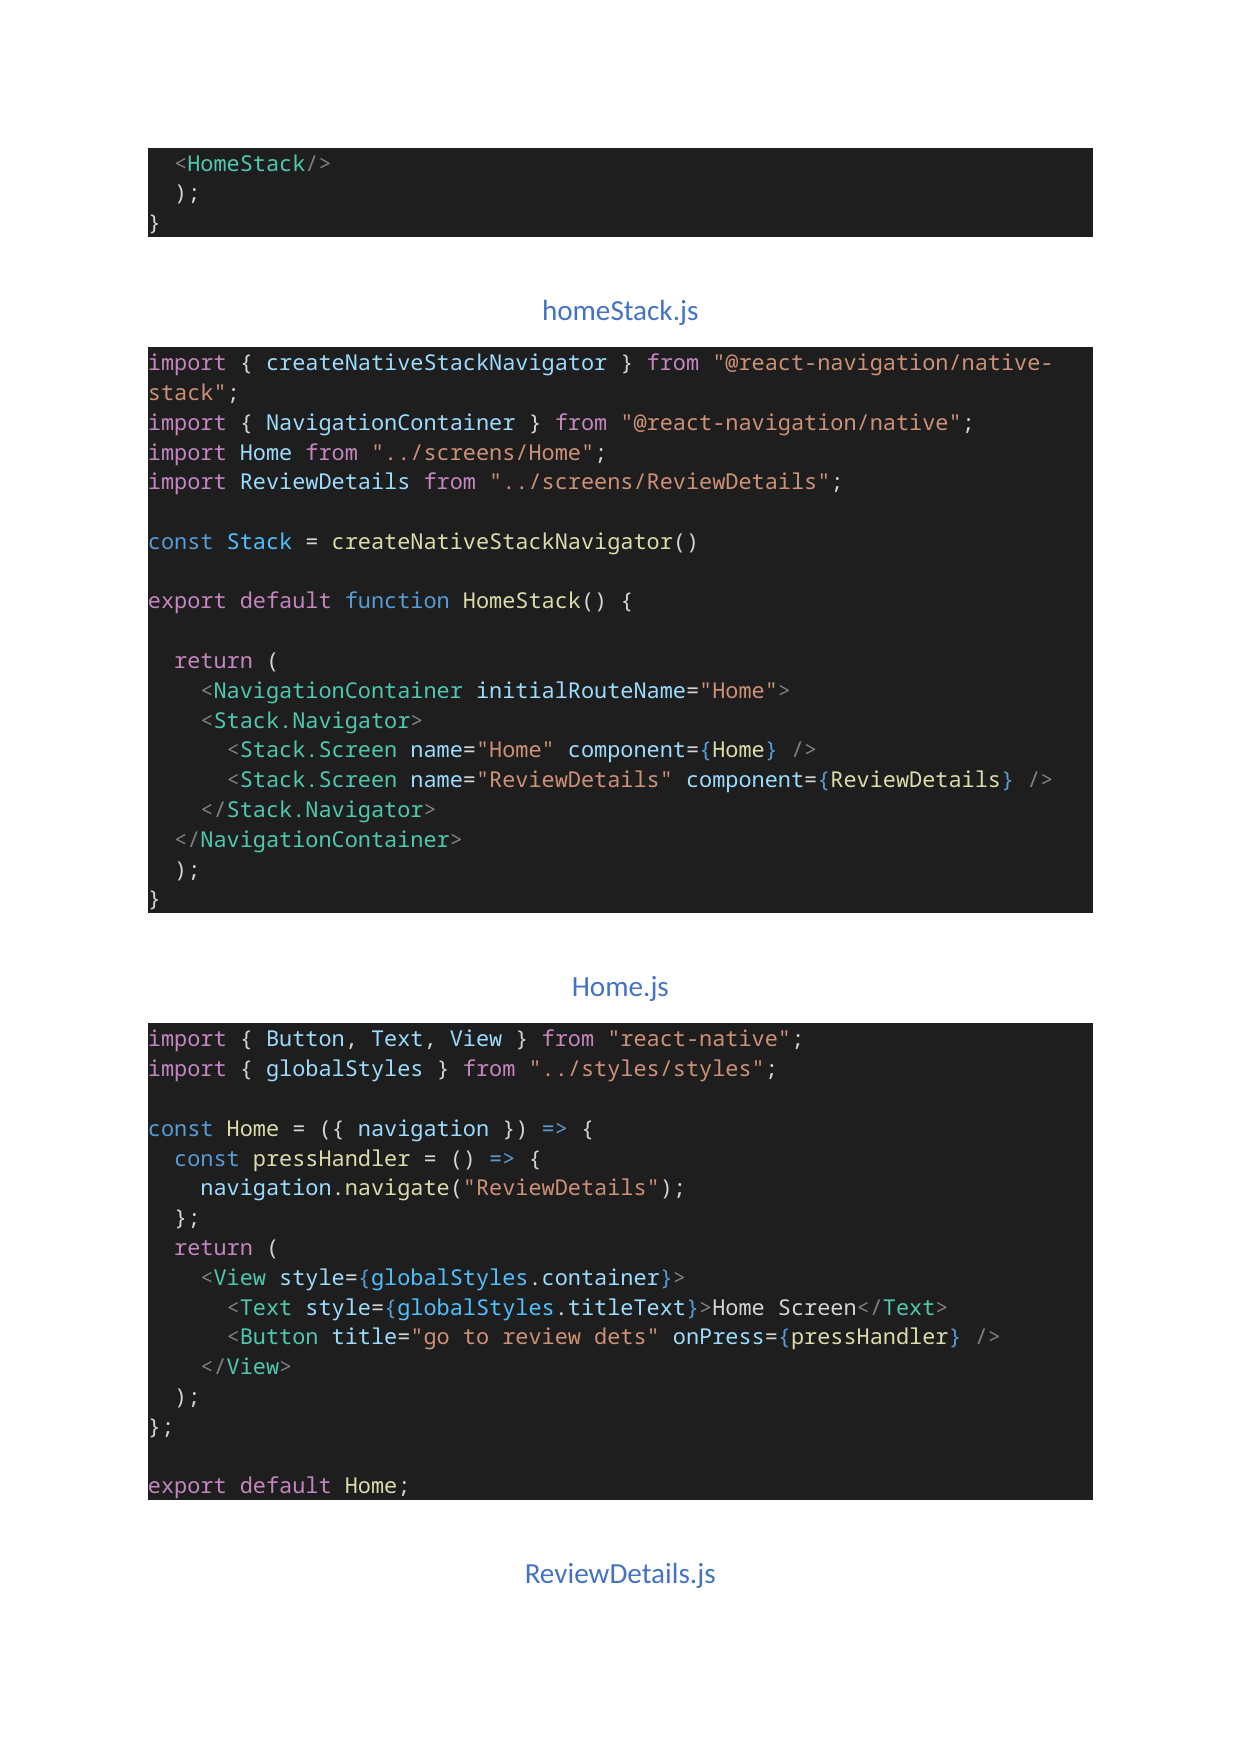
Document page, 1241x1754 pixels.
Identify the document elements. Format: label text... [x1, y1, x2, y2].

text ReviewDetails.js [148, 1555, 1093, 1591]
text import ReviewDetails from "../screens/ReviewDetails"; [148, 466, 1093, 496]
text Home.js [148, 968, 1093, 1004]
text <Text style={globalStyles.titleText}>Home Screen</Text> [148, 1292, 1093, 1321]
text } [148, 883, 1093, 913]
text }; [148, 1411, 1093, 1441]
text import { globalStyles } from "../styles/styles"; [148, 1053, 1093, 1083]
text const Stack = createNativeStackNavigator() [148, 526, 1093, 556]
text <Stack.Screen name="Home" component={Home} /> [148, 734, 1093, 764]
text return ( [148, 1232, 1093, 1262]
text import { createNativeStackNavigator } from "@react-navigation/native-stack"; [148, 347, 1093, 407]
text export default function HomeStack() { [148, 586, 1093, 615]
text <NavigationContainer initialRouteName="Home"> [148, 675, 1093, 705]
text }; [148, 1202, 1093, 1232]
text ); [148, 177, 1093, 207]
text </NavigationContainer> [148, 824, 1093, 854]
text import { Button, Text, View } from "react-native"; [148, 1023, 1093, 1053]
text import Home from "../screens/Home"; [148, 437, 1093, 466]
text <HomeStack/> [148, 148, 1093, 177]
text } [148, 207, 1093, 237]
text <Button title="go to review dets" onPress={pressHandler} /> [148, 1321, 1093, 1351]
text ); [148, 1381, 1093, 1411]
text homeStack.js [148, 292, 1093, 328]
text const Home = ({ navigation }) => { [148, 1113, 1093, 1143]
text export default Home; [148, 1470, 1093, 1500]
text import { NavigationContainer } from "@react-navigation/native"; [148, 407, 1093, 437]
text ); [148, 854, 1093, 883]
text return ( [148, 645, 1093, 675]
text <View style={globalStyles.container}> [148, 1262, 1093, 1292]
text </Stack.Navigator> [148, 794, 1093, 824]
text const pressHandler = () => { [148, 1143, 1093, 1172]
text </View> [148, 1351, 1093, 1381]
text <Stack.Navigator> [148, 705, 1093, 734]
text <Stack.Screen name="ReviewDetails" component={ReviewDetails} /> [148, 764, 1093, 794]
text navigation.navigate("ReviewDetails"); [148, 1172, 1093, 1202]
